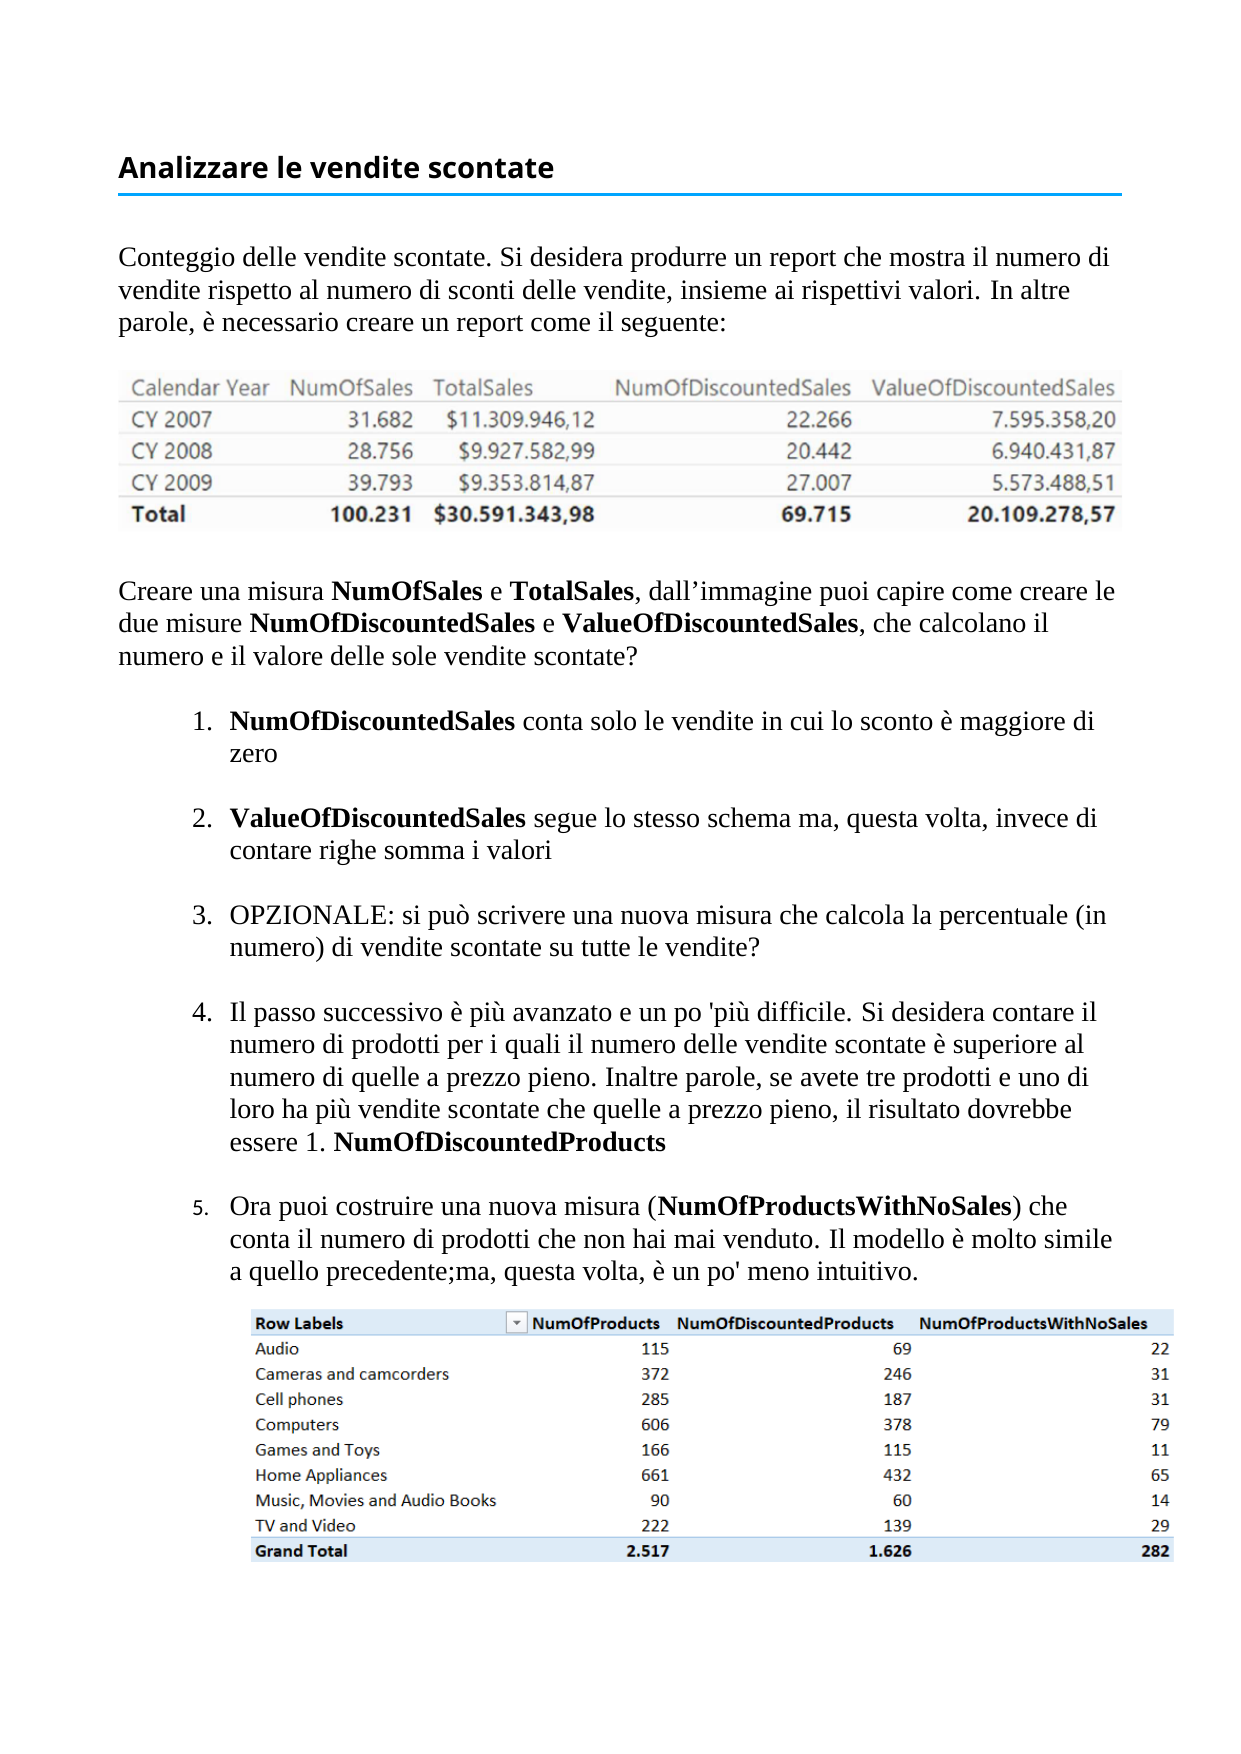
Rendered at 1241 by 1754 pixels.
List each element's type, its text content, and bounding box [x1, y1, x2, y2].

list OPZIONALE: si può scrivere una nuova misura che calcola la percentuale (in [192, 898, 1122, 930]
picture [118, 370, 1123, 542]
list numero di prodotti per i quali il numero delle vendite scontate è superiore al numero di quelle a prezzo pieno. Inaltre parole, se avete tre prodotti e uno di loro ha più vendite scontate che quelle a prezzo pieno, il risultato dovrebbe essere 1. NumOfDiscountedProducts [229, 1027, 1122, 1157]
list NumOfDiscountedSales conta solo le vendite in cui lo sconto è maggiore di zero [192, 703, 1122, 768]
list ValueOfDiscountedSales segue lo stesso schema ma, questa volta, invece di [192, 801, 1122, 833]
subtitle Analizzare le vendite scontate [118, 148, 1122, 193]
text Creare una misura NumOfSales e TotalSales, dall’immagine puoi capire come creare le due misure NumOfDiscountedSales e ValueOfDiscountedSales, che calcolano il numero e il valore delle sole vendite scontate? [118, 574, 1122, 671]
text Conteggio delle vendite scontate. Si desidera produrre un report che mostra il numero di vendite rispetto al numero di sconti delle vendite, insieme ai rispettivi valori. In altre parole, è necessario creare un report come il seguente: [118, 240, 1122, 338]
picture [229, 1286, 1177, 1562]
text contare righe somma i valori [156, 833, 1122, 866]
list Il passo successivo è più avanzato e un po 'più difficile. Si desidera contare il [192, 995, 1122, 1027]
list numero) di vendite scontate su tutte le vendite? [229, 930, 1122, 963]
